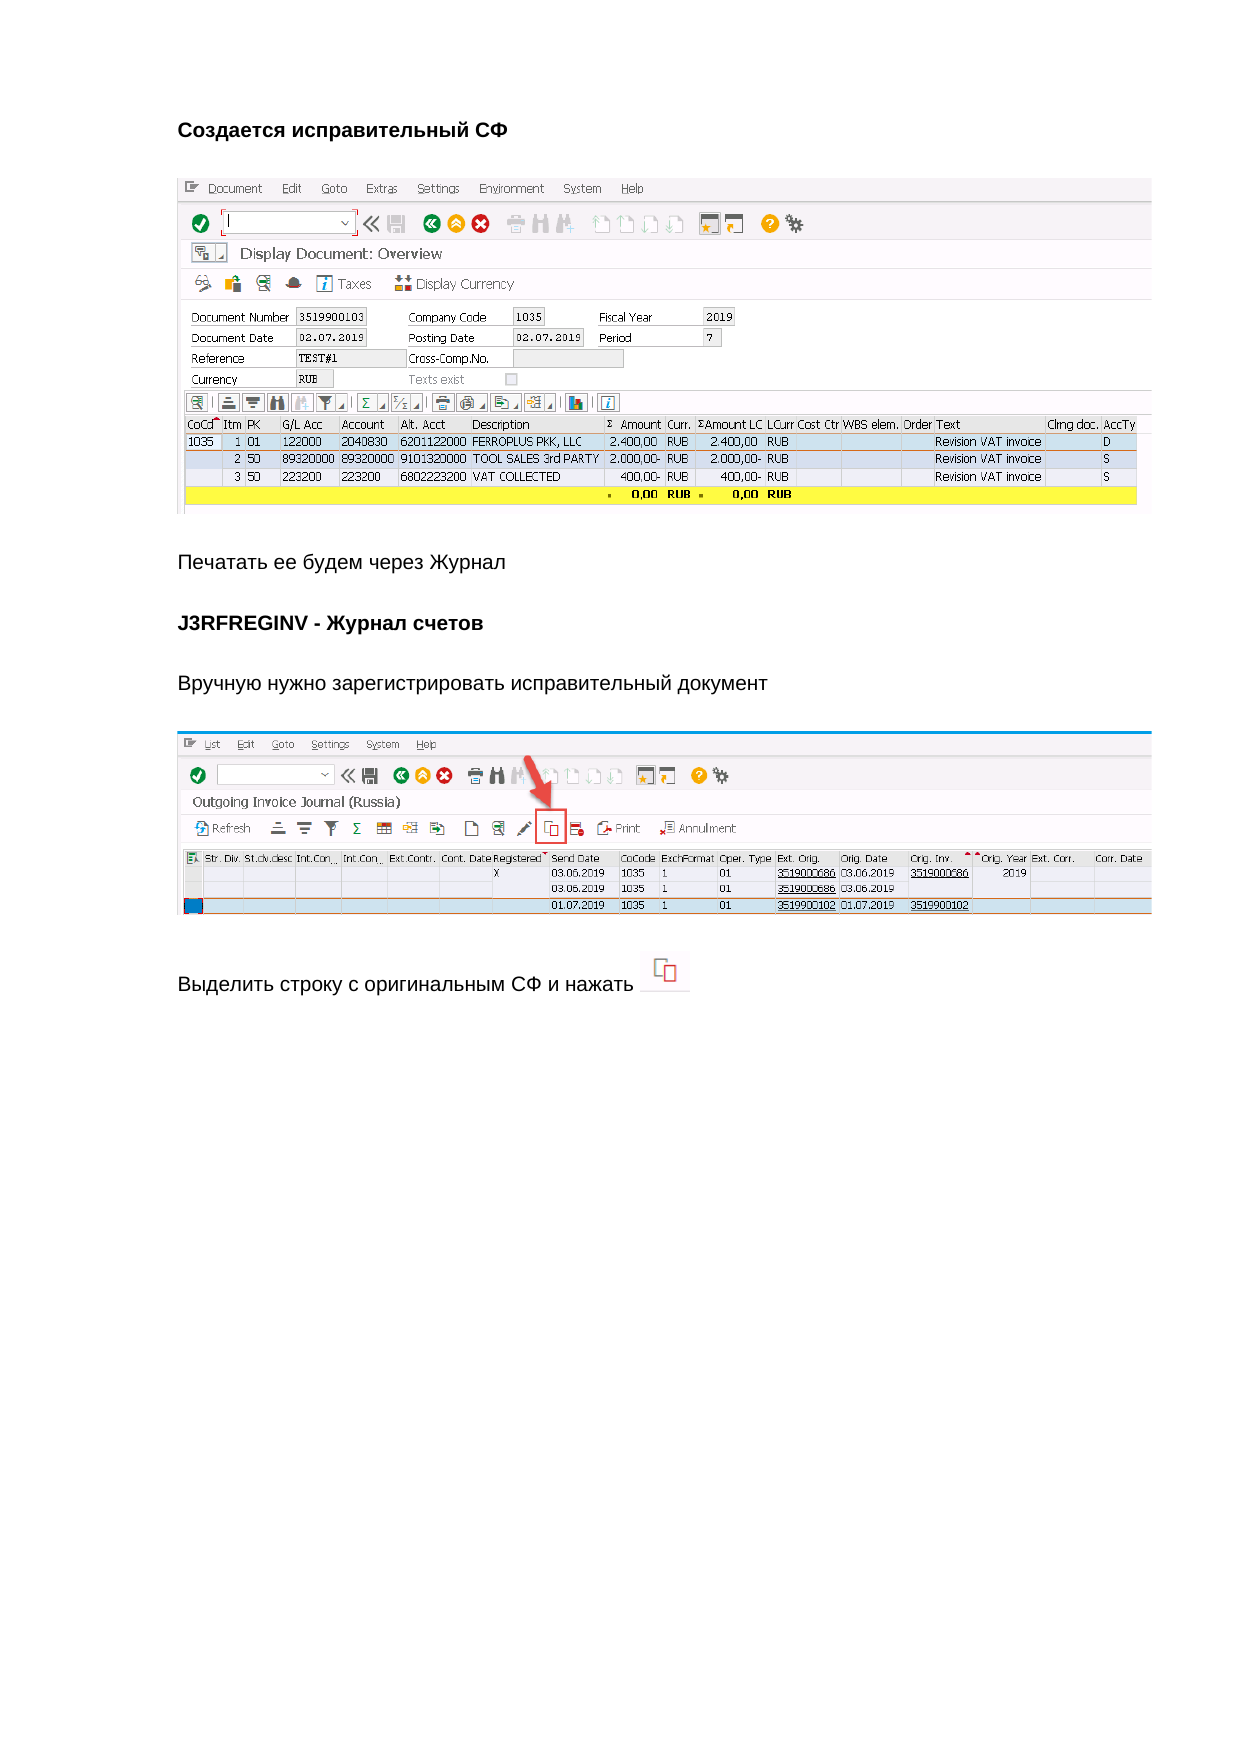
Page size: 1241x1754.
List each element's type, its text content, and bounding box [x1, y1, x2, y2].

text Выделить строку с оригинальным СФ и нажать [177, 951, 1152, 996]
picture [177, 735, 1152, 915]
text Вручную нужно зарегистрировать исправительный документ [177, 671, 1152, 695]
picture [640, 951, 690, 992]
picture [177, 178, 1152, 514]
text J3RFREGINV - Журнал счетов [177, 611, 1152, 634]
text Печатать ее будем через Журнал [177, 550, 1152, 574]
text Создается исправительный СФ [177, 118, 1152, 142]
